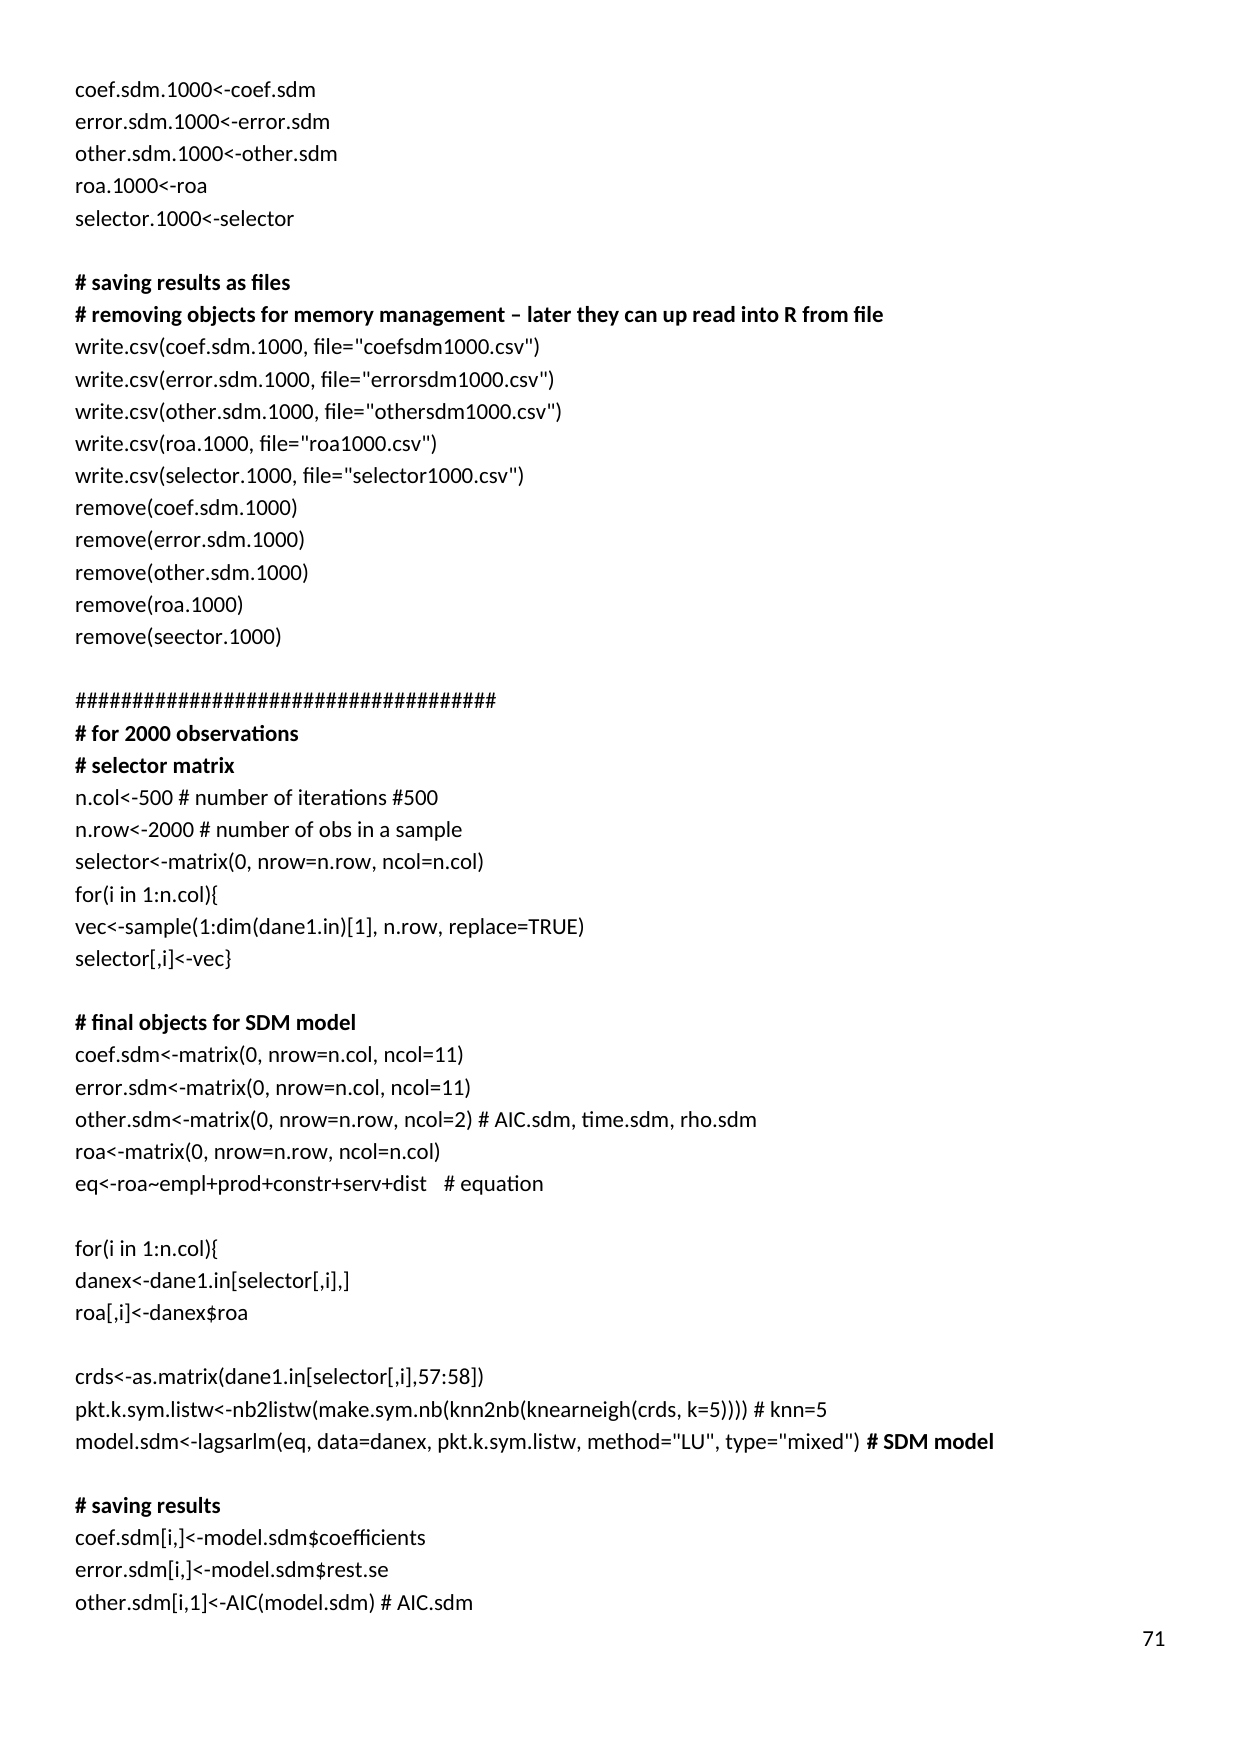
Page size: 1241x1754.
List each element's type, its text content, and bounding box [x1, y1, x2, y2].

text selector<-matrix(0, nrow=n.row, ncol=n.col) [75, 847, 1165, 876]
text write.csv(roa.1000, file="roa1000.csv") [75, 429, 1165, 457]
text roa<-matrix(0, nrow=n.row, ncol=n.col) [75, 1137, 1165, 1165]
text error.sdm<-matrix(0, nrow=n.col, ncol=11) [75, 1073, 1165, 1101]
text remove(seector.1000) [75, 622, 1165, 650]
text remove(coef.sdm.1000) [75, 493, 1165, 521]
text # for 2000 observations [75, 719, 1165, 747]
text # removing objects for memory management – later they can up read into R from file [75, 300, 1165, 328]
text selector.1000<-selector [75, 204, 1165, 232]
text write.csv(selector.1000, file="selector1000.csv") [75, 461, 1165, 489]
text pkt.k.sym.listw<-nb2listw(make.sym.nb(knn2nb(knearneigh(crds, k=5)))) # knn=5 [75, 1395, 1165, 1423]
text write.csv(other.sdm.1000, file="othersdm1000.csv") [75, 397, 1165, 425]
text error.sdm[i,]<-model.sdm$rest.se [75, 1556, 1165, 1584]
text danex<-dane1.in[selector[,i],] [75, 1266, 1165, 1294]
text n.col<-500 # number of iterations #500 [75, 783, 1165, 811]
text other.sdm<-matrix(0, nrow=n.row, ncol=2) # AIC.sdm, time.sdm, rho.sdm [75, 1105, 1165, 1133]
text crds<-as.matrix(dane1.in[selector[,i],57:58]) [75, 1362, 1165, 1391]
text write.csv(coef.sdm.1000, file="coefsdm1000.csv") [75, 332, 1165, 361]
text coef.sdm[i,]<-model.sdm$coefficients [75, 1523, 1165, 1551]
text # saving results as files [75, 268, 1165, 296]
text for(i in 1:n.col){ [75, 880, 1165, 908]
text vec<-sample(1:dim(dane1.in)[1], n.row, replace=TRUE) [75, 912, 1165, 940]
text # selector matrix [75, 751, 1165, 779]
text n.row<-2000 # number of obs in a sample [75, 815, 1165, 843]
text error.sdm.1000<-error.sdm [75, 107, 1165, 135]
text # saving results [75, 1491, 1165, 1519]
text for(i in 1:n.col){ [75, 1234, 1165, 1262]
text ##################################### [75, 687, 1165, 714]
text coef.sdm<-matrix(0, nrow=n.col, ncol=11) [75, 1041, 1165, 1069]
text roa[,i]<-danex$roa [75, 1298, 1165, 1326]
text roa.1000<-roa [75, 172, 1165, 199]
text eq<-roa~empl+prod+constr+serv+dist # equation [75, 1169, 1165, 1197]
text # final objects for SDM model [75, 1008, 1165, 1036]
text remove(roa.1000) [75, 590, 1165, 618]
text selector[,i]<-vec} [75, 944, 1165, 972]
text other.sdm.1000<-other.sdm [75, 139, 1165, 167]
text coef.sdm.1000<-coef.sdm [75, 75, 1165, 103]
text model.sdm<-lagsarlm(eq, data=danex, pkt.k.sym.listw, method="LU", type="mixed") # SDM model [75, 1427, 1165, 1455]
text write.csv(error.sdm.1000, file="errorsdm1000.csv") [75, 365, 1165, 393]
text remove(error.sdm.1000) [75, 526, 1165, 554]
text other.sdm[i,1]<-AIC(model.sdm) # AIC.sdm [75, 1588, 1165, 1616]
text remove(other.sdm.1000) [75, 558, 1165, 586]
